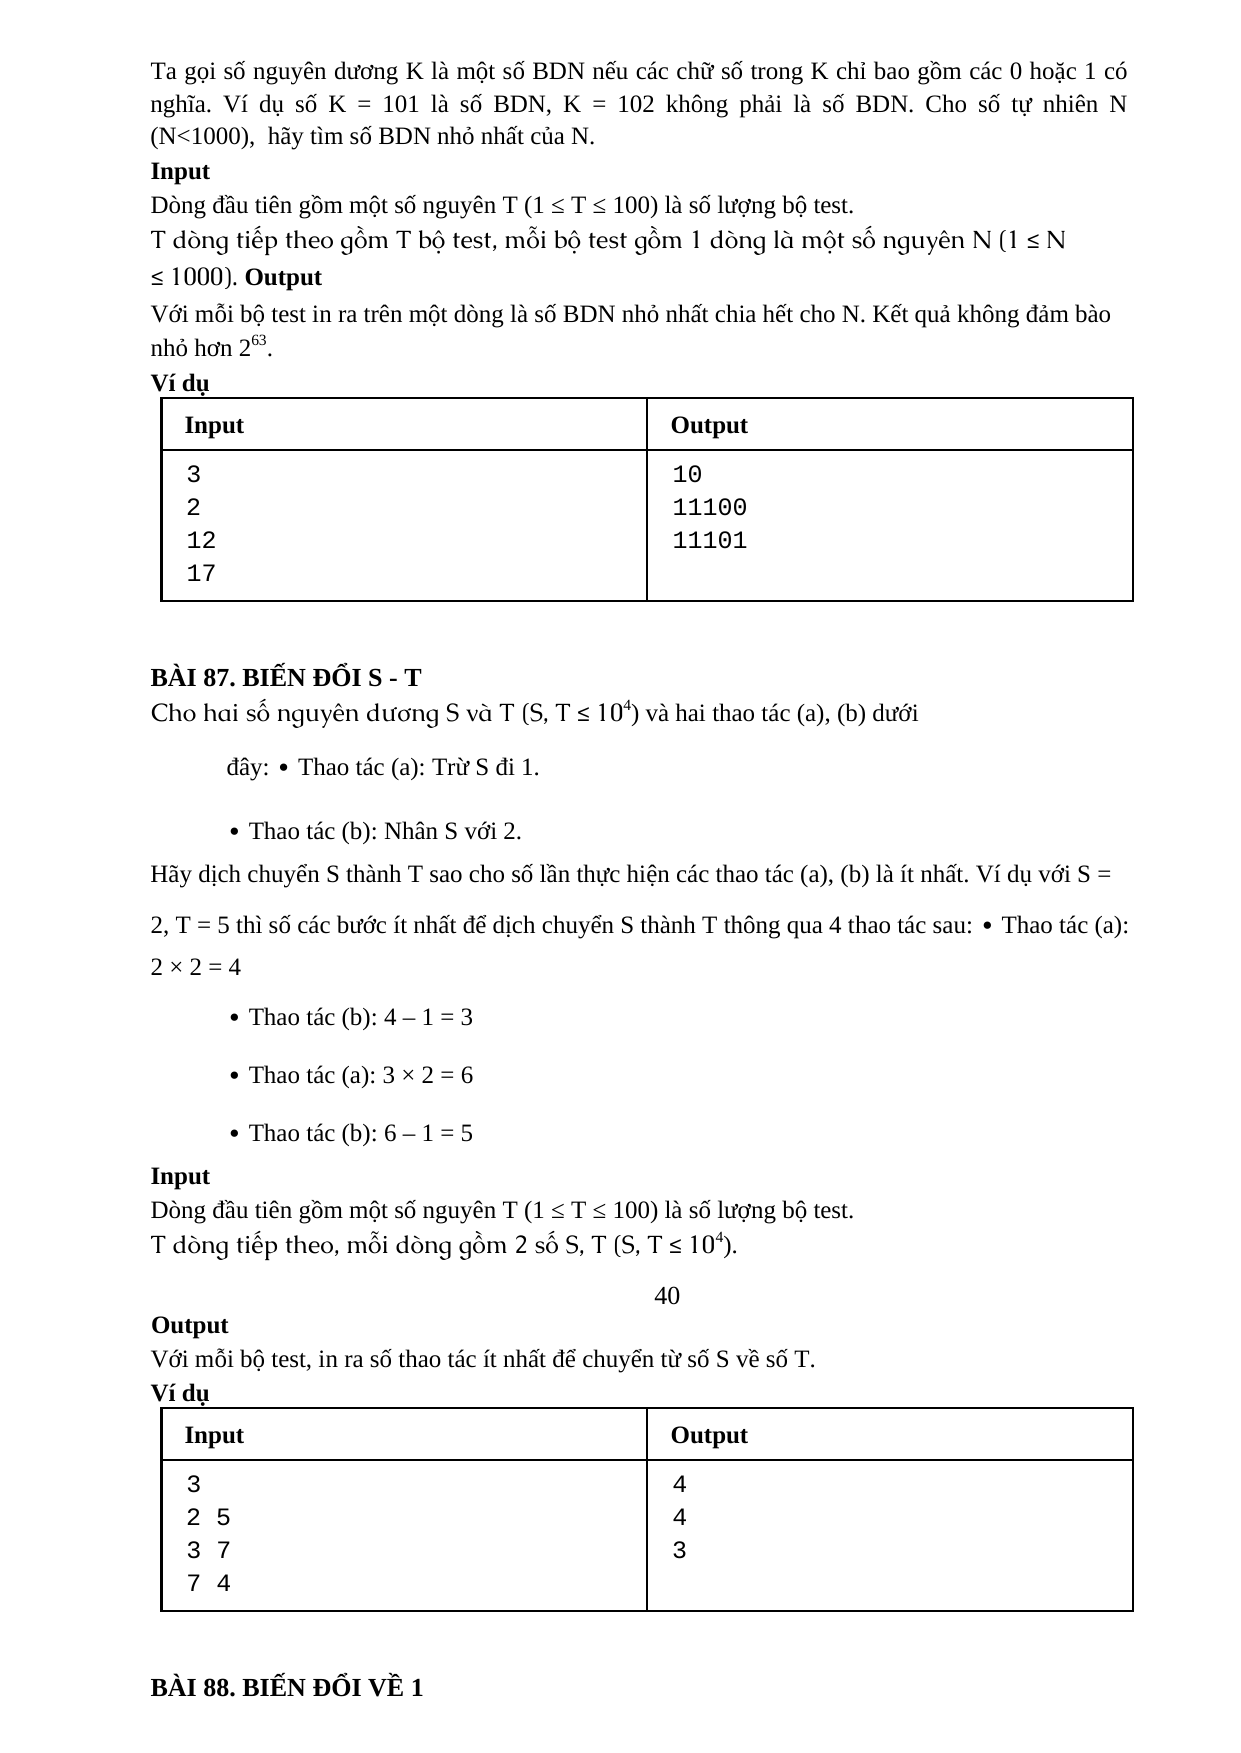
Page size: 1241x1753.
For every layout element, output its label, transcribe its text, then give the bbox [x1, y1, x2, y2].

table_cell 4 4 3 [648, 1461, 1132, 1609]
table_header Output [648, 1409, 1132, 1459]
text ∙ Thao tác (a): 3 × 2 = 6 [226, 1046, 1202, 1098]
text Ta gọi số nguyên dương K là một số BDN nếu các chữ số trong K chỉ bao gồm các 0 hoặc 1 có nghĩa. Ví dụ số K = 101 là số BDN, K = 102 không phải là số BDN. Cho số tự nhiên N (N<1000), hãy tìm số BDN nhỏ nhất của N. [150, 56, 1129, 150]
text Output [151, 1310, 1202, 1339]
text Dòng đầu tiên gồm một số nguyên T (1 ≤ T ≤ 100) là số lượng bộ test. [150, 1195, 1202, 1224]
table_cell 3 2 12 17 [163, 451, 646, 599]
table_header Input [163, 399, 646, 449]
text ∙ Thao tác (b): 6 – 1 = 5 [226, 1104, 1202, 1156]
text Dòng đầu tiên gồm một số nguyên T (1 ≤ T ≤ 100) là số lượng bộ test. [150, 190, 1202, 218]
text ∙ Thao tác (b): 4 – 1 = 3 [226, 988, 1202, 1039]
table_header Output [648, 399, 1132, 449]
text Input [150, 156, 1202, 185]
table_header Input [163, 1409, 646, 1459]
text T dòng tiếp theo, mỗi dòng gồm 2 số S, T (S, T ≤ 104). [150, 1228, 1202, 1261]
table_cell 10 11100 11101 [648, 451, 1132, 599]
text Hãy dịch chuyển S thành T sao cho số lần thực hiện các thao tác (a), (b) là ít nhất. Ví dụ với S = 2, T = 5 thì số các bước ít nhất để dịch chuyển S thành T thông qua 4 thao tác sau: ∙ Thao tác (a): 2 × 2 = 4 [150, 859, 1129, 981]
text BÀI 88. BIẾN ĐỔI VỀ 1 [150, 1672, 1202, 1702]
text Với mỗi bộ test in ra trên một dòng là số BDN nhỏ nhất chia hết cho N. Kết quả không đảm bào nhỏ hơn 263. [150, 299, 1129, 362]
text ∙ Thao tác (b): Nhân S với 2. [226, 802, 1202, 853]
text 40 [120, 1280, 680, 1310]
text Ví dụ [150, 368, 1202, 397]
text BÀI 87. BIẾN ĐỔI S - T [150, 662, 1202, 692]
text T dòng tiếp theo gồm T bộ test, mỗi bộ test gồm 1 dòng là một số nguyên N (1 ≤ N ≤ 1000). Output [150, 224, 1073, 293]
text Cho hai số nguyên dương S và T (S, T ≤ 104) và hai thao tác (a), (b) dưới đây: ∙ Thao tác (a): Trừ S đi 1. [151, 696, 932, 790]
table_cell 3 2 5 3 7 7 4 [163, 1461, 646, 1609]
text Input [150, 1161, 1202, 1190]
text Ví dụ [150, 1378, 1202, 1407]
text Với mỗi bộ test, in ra số thao tác ít nhất để chuyển từ số S về số T. [150, 1344, 1202, 1373]
